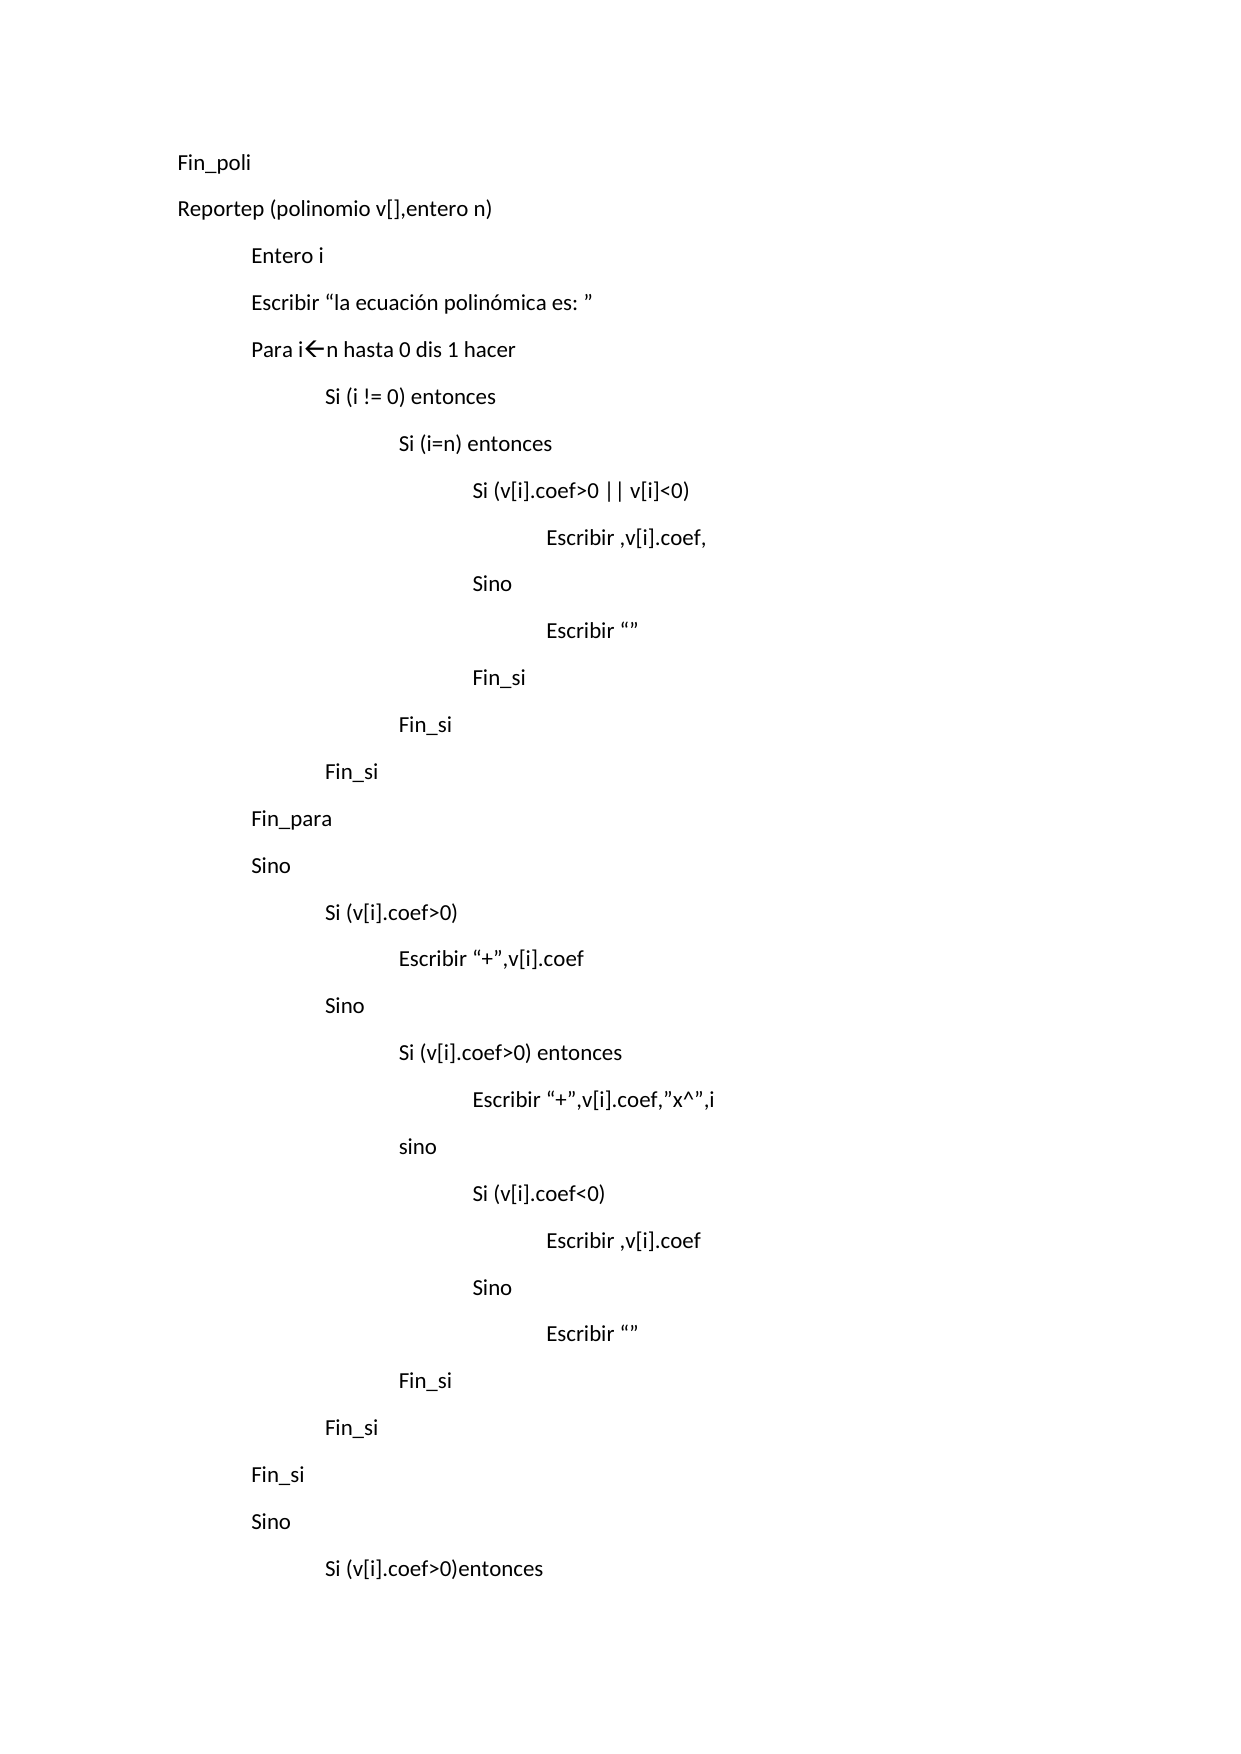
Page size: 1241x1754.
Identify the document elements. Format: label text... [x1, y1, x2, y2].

text Si (v[i].coef>0 || v[i]<0) [177, 476, 1063, 504]
text Escribir ,v[i].coef [177, 1226, 1063, 1254]
text Fin_para [177, 804, 1063, 832]
text Entero i [177, 241, 1063, 269]
text Si (i=n) entonces [177, 429, 1063, 457]
text Escribir “la ecuación polinómica es: ” [177, 288, 1063, 316]
text Si (v[i].coef<0) [177, 1179, 1063, 1207]
text Si (v[i].coef>0) [177, 898, 1063, 926]
text Sino [177, 851, 1063, 879]
text Sino [177, 1273, 1063, 1301]
text Para in hasta 0 dis 1 hacer [177, 335, 1063, 363]
text Si (v[i].coef>0) entonces [177, 1038, 1063, 1066]
text Sino [177, 1507, 1063, 1535]
text Si (v[i].coef>0)entonces [177, 1554, 1063, 1582]
text Fin_si [177, 710, 1063, 738]
text Escribir “+”,v[i].coef [177, 944, 1063, 972]
text Escribir ,v[i].coef, [177, 523, 1063, 551]
text Escribir “” [177, 616, 1063, 644]
text Si (i != 0) entonces [177, 382, 1063, 410]
text Fin_si [177, 757, 1063, 785]
text Fin_si [177, 1366, 1063, 1394]
text Fin_poli [177, 148, 1063, 176]
text Fin_si [177, 1460, 1063, 1488]
text Escribir “+”,v[i].coef,”x^”,i [177, 1085, 1063, 1113]
text Reportep (polinomio v[],entero n) [177, 194, 1063, 222]
text Fin_si [177, 663, 1063, 691]
text sino [177, 1132, 1063, 1160]
text Fin_si [177, 1413, 1063, 1441]
text Sino [177, 569, 1063, 597]
text Escribir “” [177, 1319, 1063, 1347]
text Sino [177, 991, 1063, 1019]
